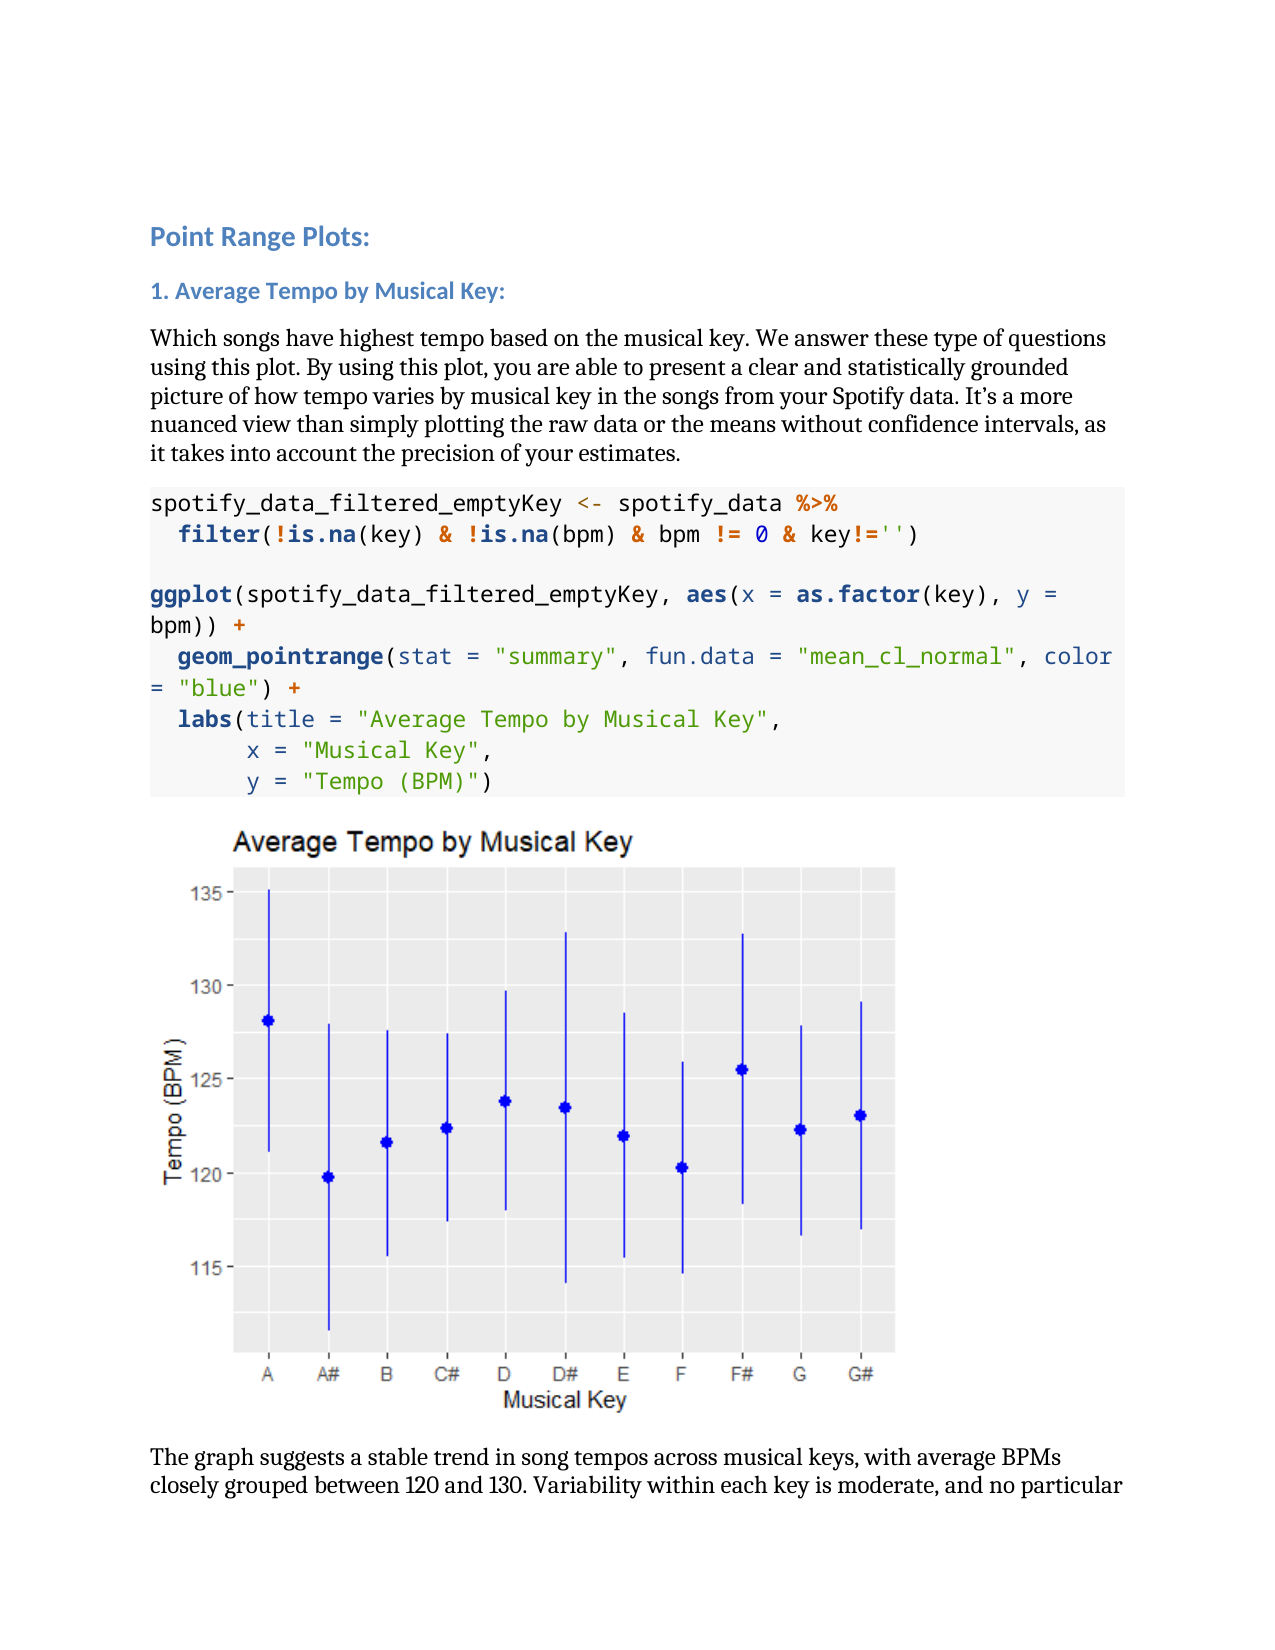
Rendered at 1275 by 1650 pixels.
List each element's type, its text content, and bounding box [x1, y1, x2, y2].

text spotify_data_filtered_emptyKey <- spotify_data %>% filter(!is.na(key) & !is.na(bpm) & bpm != 0 & key!='') ggplot(spotify_data_filtered_emptyKey, aes(x = as.factor(key), y = bpm)) + geom_pointrange(stat = "summary", fun.data = "mean_cl_normal", color = "blue") + labs(title = "Average Tempo by Musical Key", x = "Musical Key", y = "Tempo (BPM)") [150, 487, 1125, 797]
subtitle Point Range Plots: [150, 218, 1125, 254]
picture [150, 817, 908, 1424]
text Which songs have highest tempo based on the musical key. We answer these type of questions using this plot. By using this plot, you are able to present a clear and statistically grounded picture of how tempo varies by musical key in the songs from your Spotify data. It’s a more nuanced view than simply plotting the raw data or the means without confidence intervals, as it takes into account the precision of your estimates. [150, 324, 1125, 468]
subtitle 1. Average Tempo by Musical Key: [150, 275, 1125, 305]
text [150, 1442, 1125, 1500]
